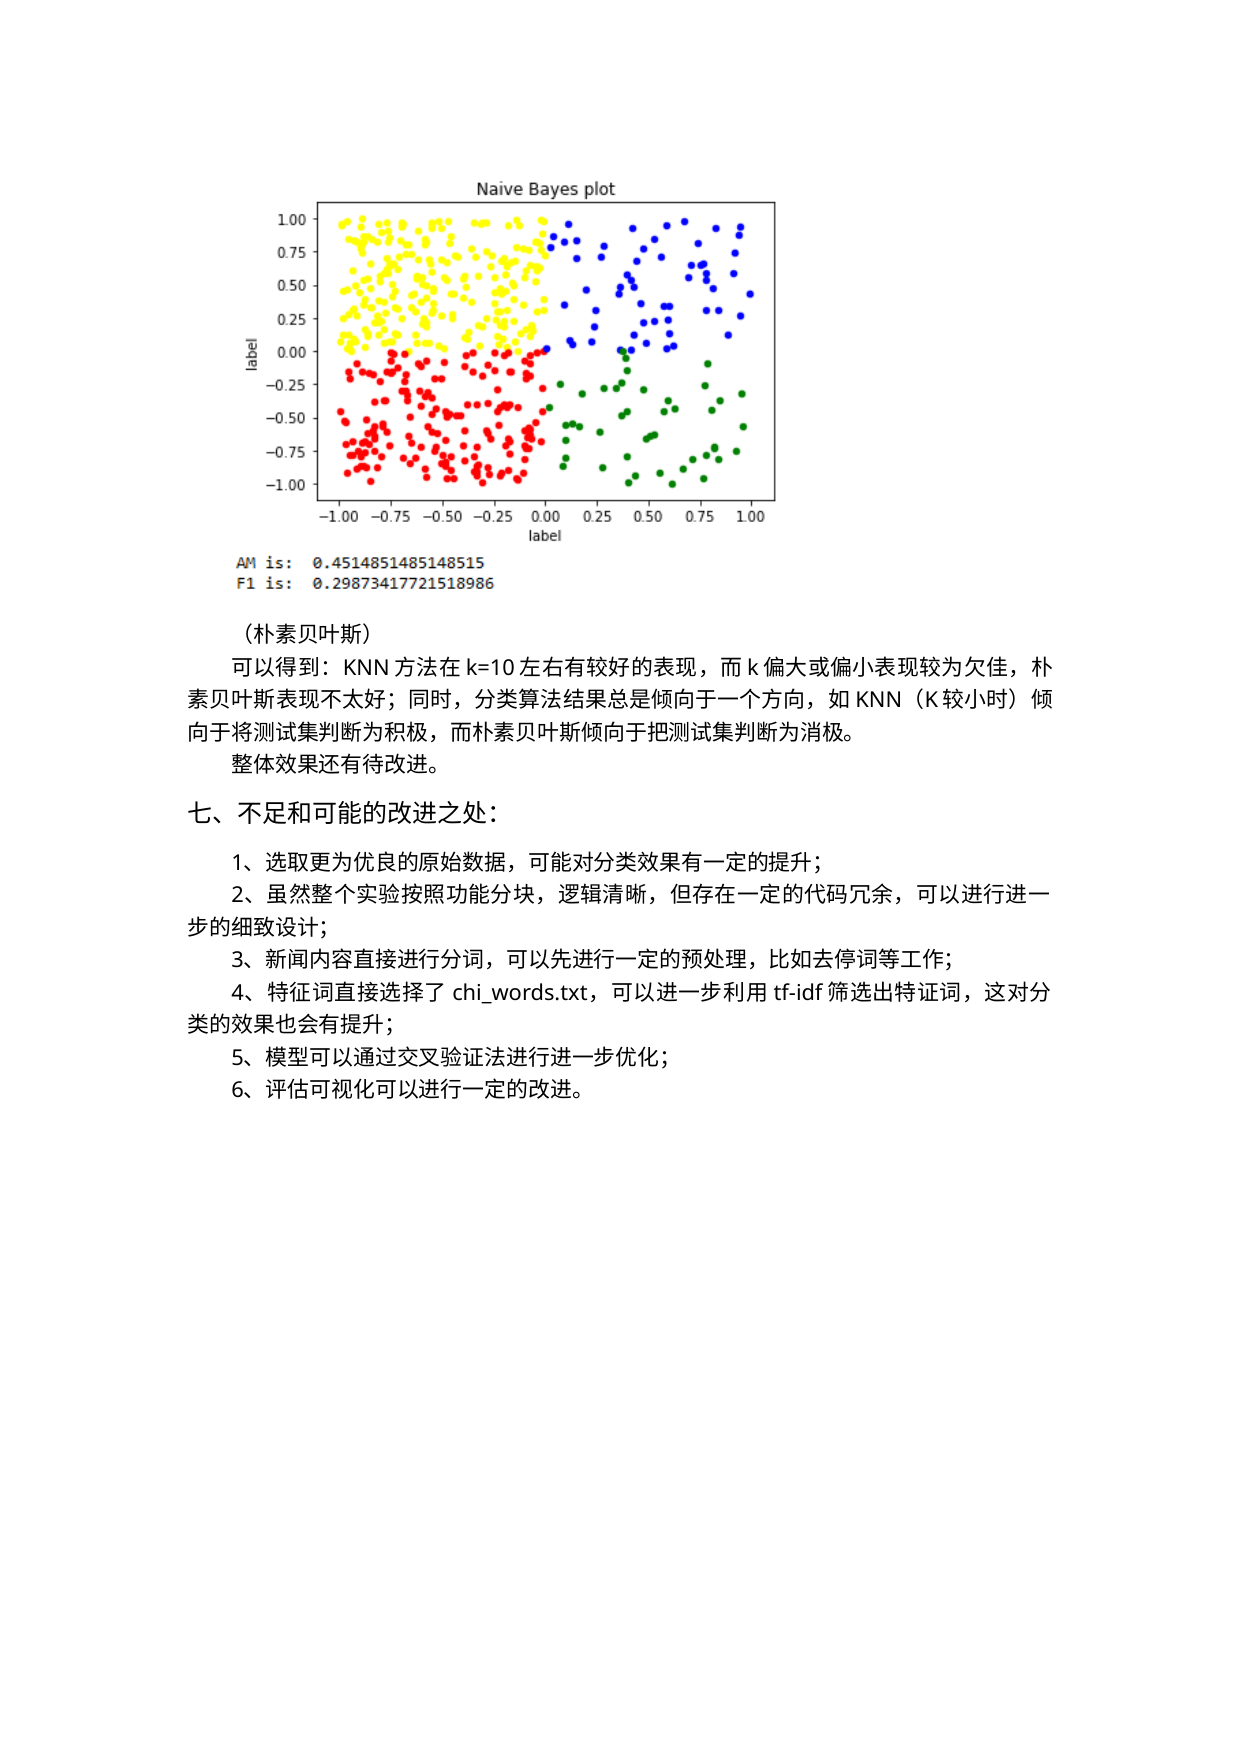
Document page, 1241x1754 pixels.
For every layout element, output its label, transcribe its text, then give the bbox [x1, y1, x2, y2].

text 2、虽然整个实验按照功能分块，逻辑清晰，但存在一定的代码冗余，可以进行进一步的细致设计； [187, 877, 1053, 942]
text 5、模型可以通过交叉验证法进行进一步优化； [187, 1039, 1053, 1072]
text 3、新闻内容直接进行分词，可以先进行一定的预处理，比如去停词等工作； [187, 942, 1053, 974]
text 4、特征词直接选择了chi_words.txt，可以进一步利用tf-idf筛选出特证词，这对分类的效果也会有提升； [187, 974, 1053, 1039]
picture [231, 162, 852, 604]
text 可以得到：KNN方法在k=10左右有较好的表现，而k偏大或偏小表现较为欠佳，朴素贝叶斯表现不太好；同时，分类算法结果总是倾向于一个方向，如KNN（K较小时）倾向于将测试集判断为积极，而朴素贝叶斯倾向于把测试集判断为消极。 [187, 649, 1053, 747]
text （朴素贝叶斯） [187, 617, 1053, 649]
text 七、不足和可能的改进之处： [187, 779, 1053, 844]
text 1、选取更为优良的原始数据，可能对分类效果有一定的提升； [187, 844, 1053, 877]
text 6、评估可视化可以进行一定的改进。 [187, 1072, 1053, 1104]
text 整体效果还有待改进。 [187, 747, 1053, 779]
